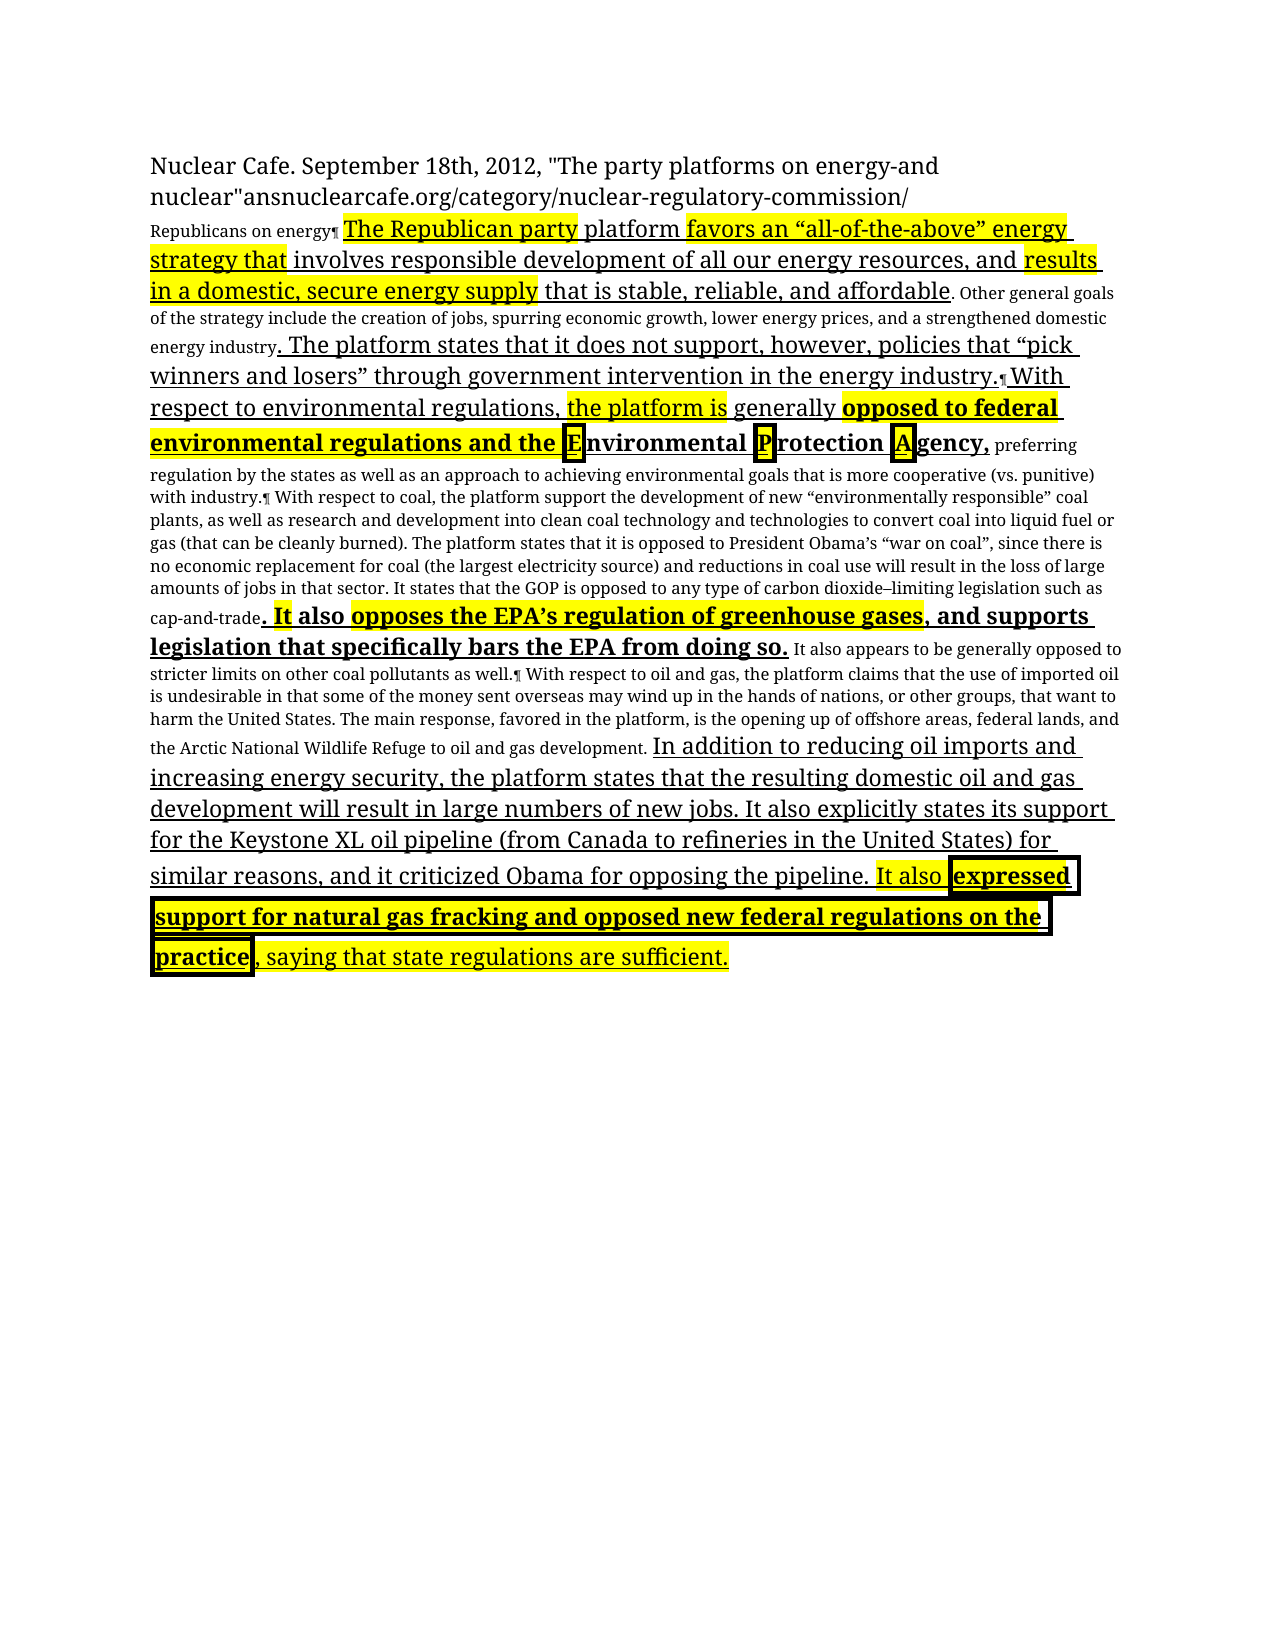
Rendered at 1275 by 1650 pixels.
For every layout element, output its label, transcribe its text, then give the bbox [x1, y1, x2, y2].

text Republicans on energy¶ The Republican party platform favors an “all-of-the-above” energy strategy that involves responsible development of all our energy resources, and results in a domestic, secure energy supply that is stable, reliable, and affordable. Other general goals of the strategy include the creation of jobs, spurring economic growth, lower energy prices, and a strengthened domestic energy industry. The platform states that it does not support, however, policies that “pick winners and losers” through government intervention in the energy industry.¶ With respect to environmental regulations, the platform is generally opposed to federal environmental regulations and the Environmental Protection Agency, preferring regulation by the states as well as an approach to achieving environmental goals that is more cooperative (vs. punitive) with industry.¶ With respect to coal, the platform support the development of new “environmentally responsible” coal plants, as well as research and development into clean coal technology and technologies to convert coal into liquid fuel or gas (that can be cleanly burned). The platform states that it is opposed to President Obama’s “war on coal”, since there is no economic replacement for coal (the largest electricity source) and reductions in coal use will result in the loss of large amounts of jobs in that sector. It states that the GOP is opposed to any type of carbon dioxide–limiting legislation such as cap-and-trade. It also opposes the EPA’s regulation of greenhouse gases, and supports legislation that specifically bars the EPA from doing so. It also appears to be generally opposed to stricter limits on other coal pollutants as well.¶ With respect to oil and gas, the platform claims that the use of imported oil is undesirable in that some of the money sent overseas may wind up in the hands of nations, or other groups, that want to harm the United States. The main response, favored in the platform, is the opening up of offshore areas, federal lands, and the Arctic National Wildlife Refuge to oil and gas development. In addition to reducing oil imports and increasing energy security, the platform states that the resulting domestic oil and gas development will result in large numbers of new jobs. It also explicitly states its support for the Keystone XL oil pipeline (from Canada to refineries in the United States) for similar reasons, and it criticized Obama for opposing the pipeline. It also expressed support for natural gas fracking and opposed new federal regulations on the practice, saying that state regulations are sufficient. [150, 212, 1125, 977]
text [150, 150, 1125, 212]
